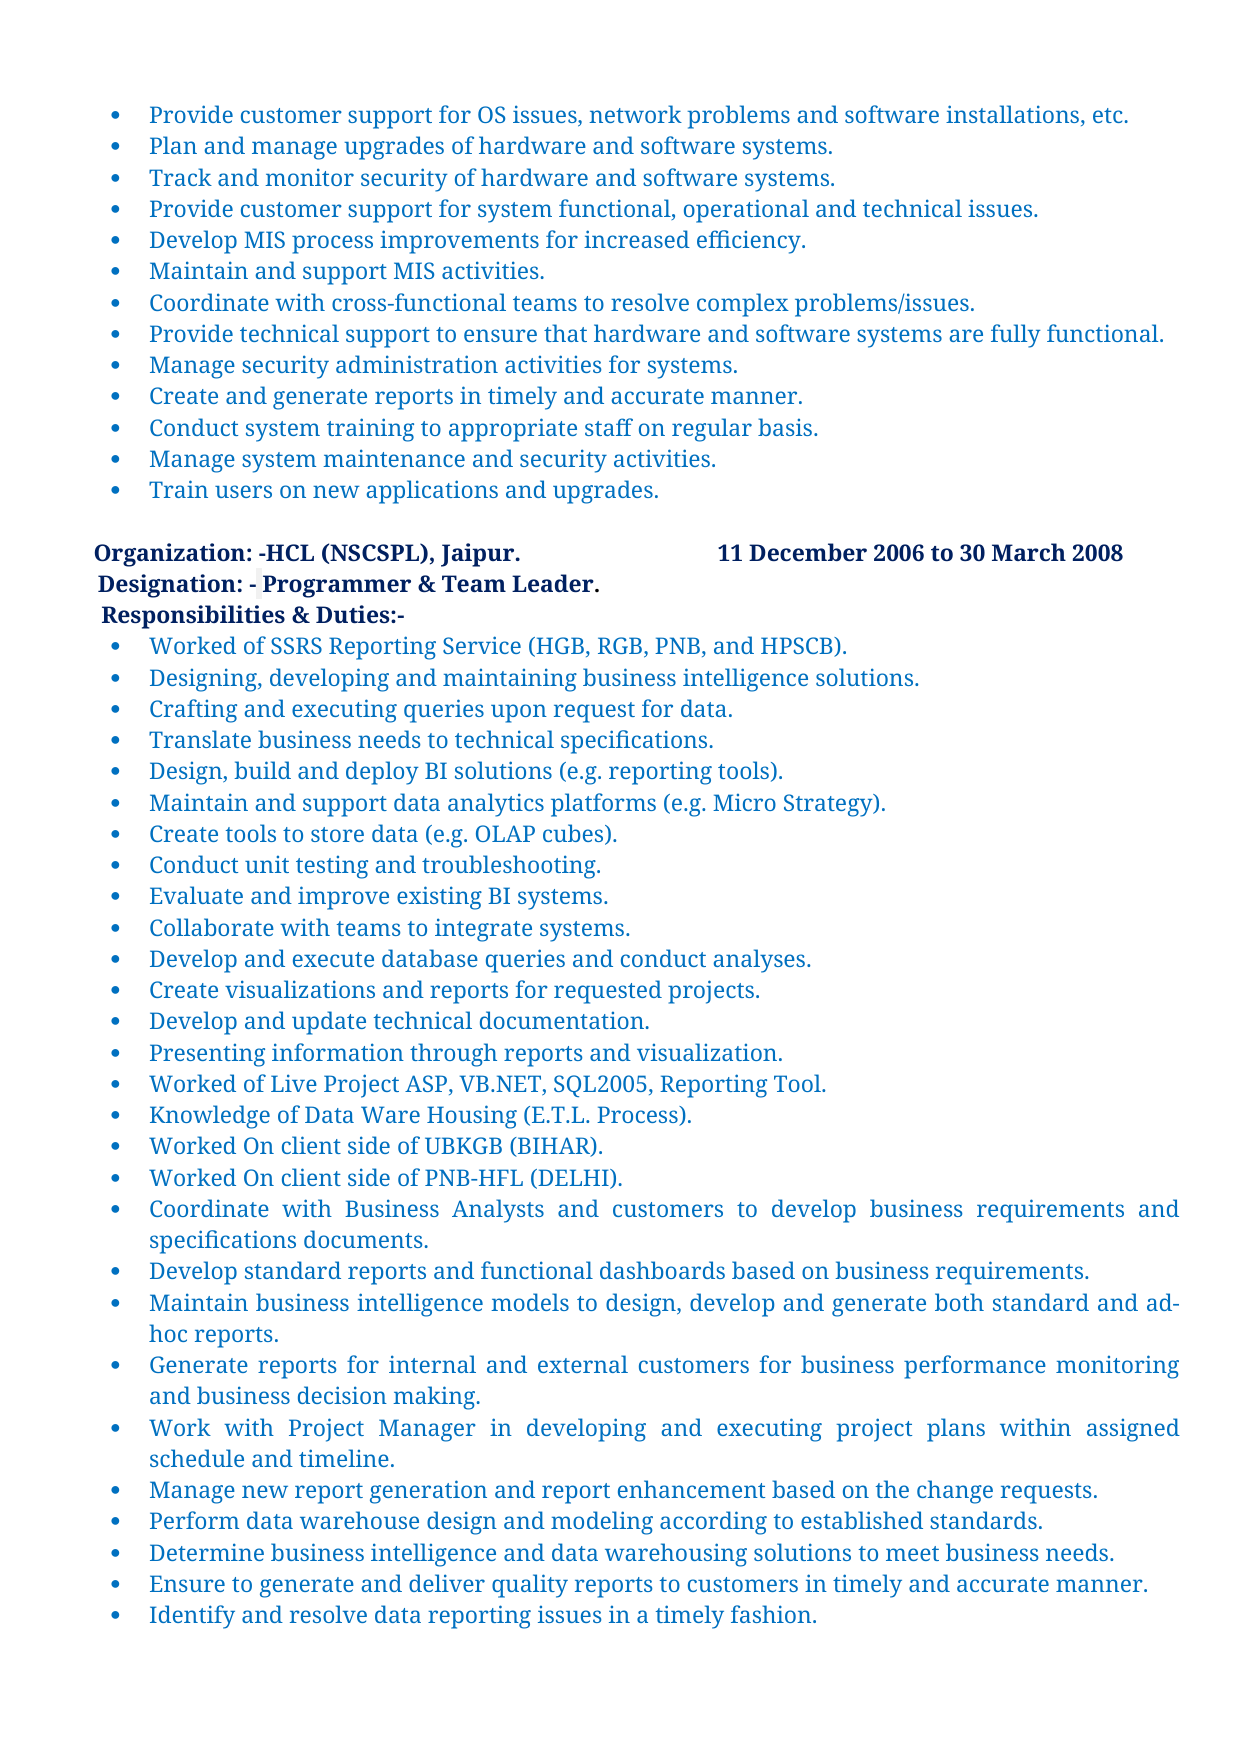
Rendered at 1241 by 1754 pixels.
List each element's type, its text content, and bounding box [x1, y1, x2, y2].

list Worked of SSRS Reporting Service (HGB, RGB, PNB, and HPSCB). [111, 630, 1181, 662]
list Design, build and deploy BI solutions (e.g. reporting tools). [111, 755, 1181, 787]
list Generate reports for internal and external customers for business performance monitoring and business decision making. [111, 1349, 1181, 1412]
list Manage security administration activities for systems. [111, 349, 1181, 380]
list Coordinate with Business Analysts and customers to develop business requirements and specifications documents. [111, 1193, 1181, 1255]
list Worked On client side of UBKGB (BIHAR). [111, 1130, 1181, 1162]
list Conduct unit testing and troubleshooting. [111, 849, 1181, 880]
list Work with Project Manager in developing and executing project plans within assigned schedule and timeline. [111, 1412, 1181, 1474]
list Maintain and support MIS activities. [111, 255, 1181, 287]
list Develop standard reports and functional dashboards based on business requirements. [111, 1255, 1181, 1287]
list Translate business needs to technical specifications. [111, 724, 1181, 755]
list Develop MIS process improvements for increased efficiency. [111, 224, 1181, 255]
list Manage new report generation and report enhancement based on the change requests. [111, 1474, 1181, 1505]
list Perform data warehouse design and modeling according to established standards. [111, 1505, 1181, 1537]
list Create and generate reports in timely and accurate manner. [111, 380, 1181, 412]
list Coordinate with cross-functional teams to resolve complex problems/issues. [111, 287, 1181, 318]
text Designation: - Programmer & Team Leader. [262, 568, 1181, 599]
list Presenting information through reports and visualization. [111, 1037, 1181, 1068]
text Organization: -HCL (NSCSPL), Jaipur. 11 December 2006 to 30 March 2008 [74, 537, 1181, 568]
list Develop and update technical documentation. [111, 1005, 1181, 1037]
list Create tools to store data (e.g. OLAP cubes). [111, 818, 1181, 849]
list Knowledge of Data Ware Housing (E.T.L. Process). [111, 1099, 1181, 1130]
list Worked On client side of PNB-HFL (DELHI). [111, 1162, 1181, 1193]
text Designation: - Programmer & Team Leader. [74, 568, 256, 599]
list Ensure to generate and deliver quality reports to customers in timely and accurate manner. [111, 1568, 1181, 1599]
list Evaluate and improve existing BI systems. [111, 880, 1181, 912]
list Worked of Live Project ASP, VB.NET, SQL2005, Reporting Tool. [111, 1068, 1181, 1099]
text Responsibilities & Duties:- [74, 599, 1181, 630]
list Crafting and executing queries upon request for data. [111, 693, 1181, 724]
list Collaborate with teams to integrate systems. [111, 912, 1181, 943]
list Provide customer support for OS issues, network problems and software installations, etc. [111, 99, 1181, 130]
list Maintain and support data analytics platforms (e.g. Micro Strategy). [111, 787, 1181, 818]
list Maintain business intelligence models to design, develop and generate both standard and ad-hoc reports. [111, 1287, 1181, 1349]
list Train users on new applications and upgrades. [111, 474, 1181, 505]
list Designing, developing and maintaining business intelligence solutions. [111, 662, 1181, 693]
list Plan and manage upgrades of hardware and software systems. [111, 130, 1181, 162]
list Track and monitor security of hardware and software systems. [111, 162, 1181, 193]
list Provide technical support to ensure that hardware and software systems are fully functional. [111, 318, 1181, 349]
list Determine business intelligence and data warehousing solutions to meet business needs. [111, 1537, 1181, 1568]
list Identify and resolve data reporting issues in a timely fashion. [111, 1599, 1181, 1630]
list Develop and execute database queries and conduct analyses. [111, 943, 1181, 974]
list Conduct system training to appropriate staff on regular basis. [111, 412, 1181, 443]
list Manage system maintenance and security activities. [111, 443, 1181, 474]
list Provide customer support for system functional, operational and technical issues. [111, 193, 1181, 224]
list Create visualizations and reports for requested projects. [111, 974, 1181, 1005]
